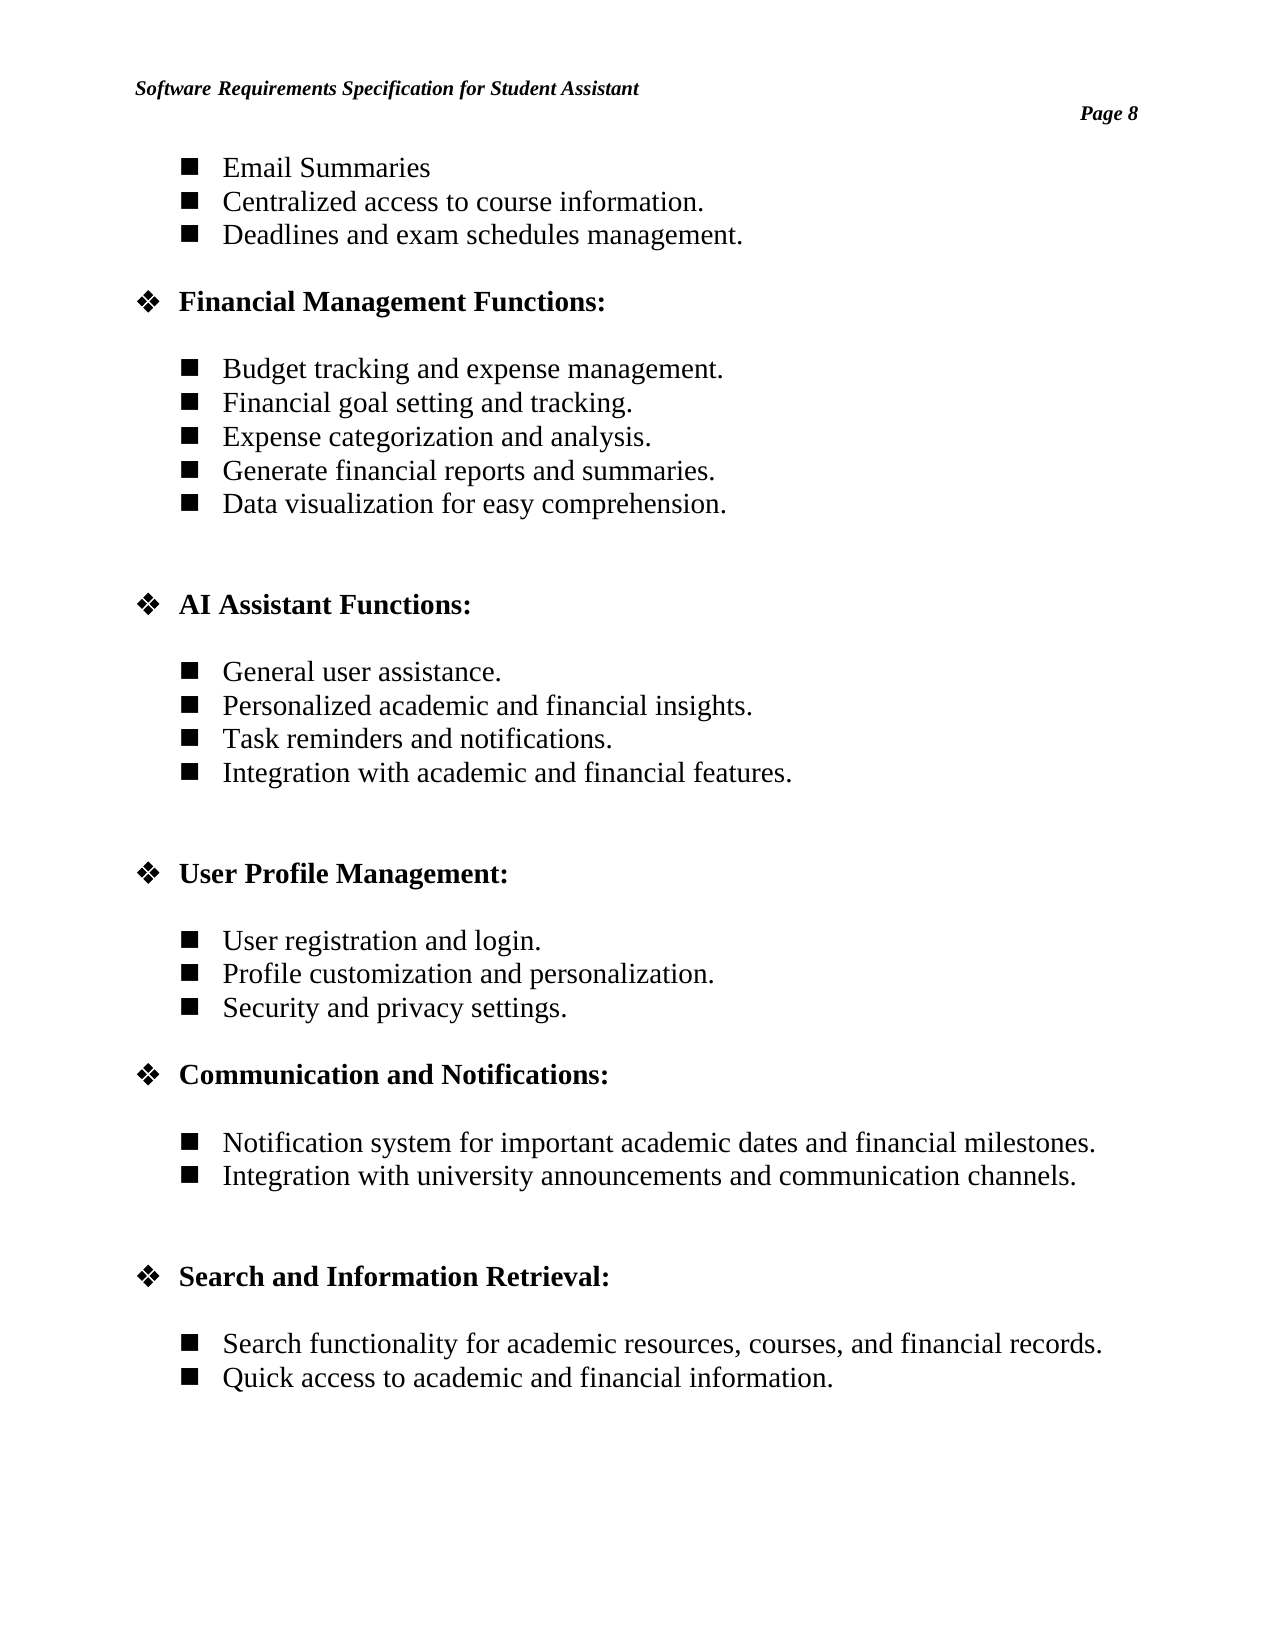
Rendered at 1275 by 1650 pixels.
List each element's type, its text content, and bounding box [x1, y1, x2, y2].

list Security and privacy settings. [179, 990, 1140, 1024]
list User registration and login. [179, 923, 1140, 957]
list Data visualization for easy comprehension. [179, 486, 1140, 520]
list Quick access to academic and financial information. [179, 1360, 1140, 1393]
list Search functionality for academic resources, courses, and financial records. [179, 1326, 1140, 1360]
list Generate financial reports and summaries. [179, 453, 1140, 486]
list Financial goal setting and tracking. [179, 385, 1140, 419]
list Budget tracking and expense management. [179, 352, 1140, 385]
list Integration with university announcements and communication channels. [179, 1158, 1140, 1192]
list Centralized access to course information. [179, 184, 1140, 217]
list Expense categorization and analysis. [179, 419, 1140, 453]
list Personalized academic and financial insights. [179, 688, 1140, 721]
list Notification system for important academic dates and financial milestones. [179, 1125, 1140, 1158]
list AI Assistant Functions: [135, 587, 1140, 621]
list User Profile Management: [135, 856, 1140, 889]
list General user assistance. [179, 654, 1140, 688]
list Search and Information Retrieval: [135, 1259, 1140, 1293]
list Profile customization and personalization. [179, 957, 1140, 990]
list Integration with academic and financial features. [179, 755, 1140, 789]
list Email Summaries [179, 150, 1140, 184]
list Task reminders and notifications. [179, 721, 1140, 755]
list Deadlines and exam schedules management. [179, 217, 1140, 251]
list Communication and Notifications: [135, 1057, 1140, 1091]
list Financial Management Functions: [135, 284, 1140, 318]
